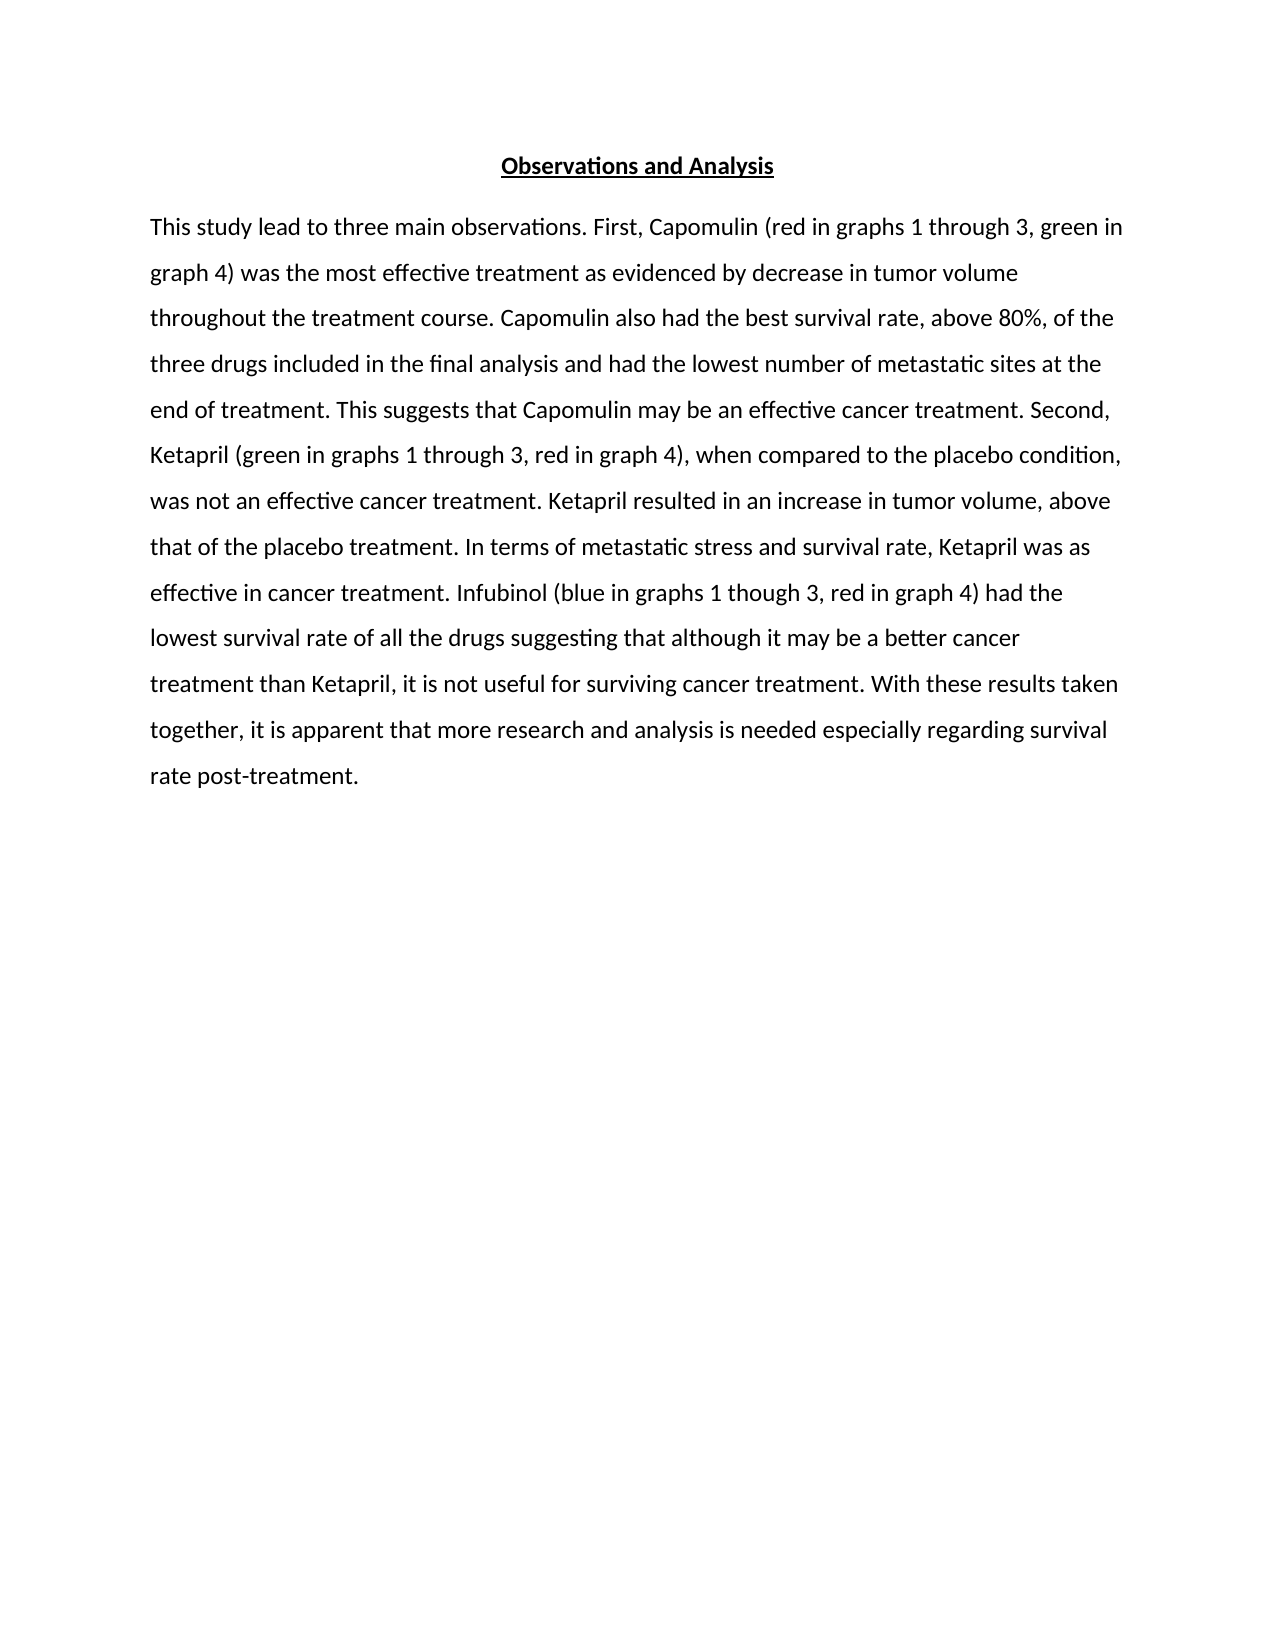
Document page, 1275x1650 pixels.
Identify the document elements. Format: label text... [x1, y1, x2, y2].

text This study lead to three main observations. First, Capomulin (red in graphs 1 through 3, green in graph 4) was the most effective treatment as evidenced by decrease in tumor volume throughout the treatment course. Capomulin also had the best survival rate, above 80%, of the three drugs included in the final analysis and had the lowest number of metastatic sites at the end of treatment. This suggests that Capomulin may be an effective cancer treatment. Second, Ketapril (green in graphs 1 through 3, red in graph 4), when compared to the placebo condition, was not an effective cancer treatment. Ketapril resulted in an increase in tumor volume, above that of the placebo treatment. In terms of metastatic stress and survival rate, Ketapril was as effective in cancer treatment. Infubinol (blue in graphs 1 though 3, red in graph 4) had the lowest survival rate of all the drugs suggesting that although it may be a better cancer treatment than Ketapril, it is not useful for surviving cancer treatment. With these results taken together, it is apparent that more research and analysis is needed especially regarding survival rate post-treatment. [150, 211, 1125, 790]
text Observations and Analysis [150, 150, 1125, 181]
